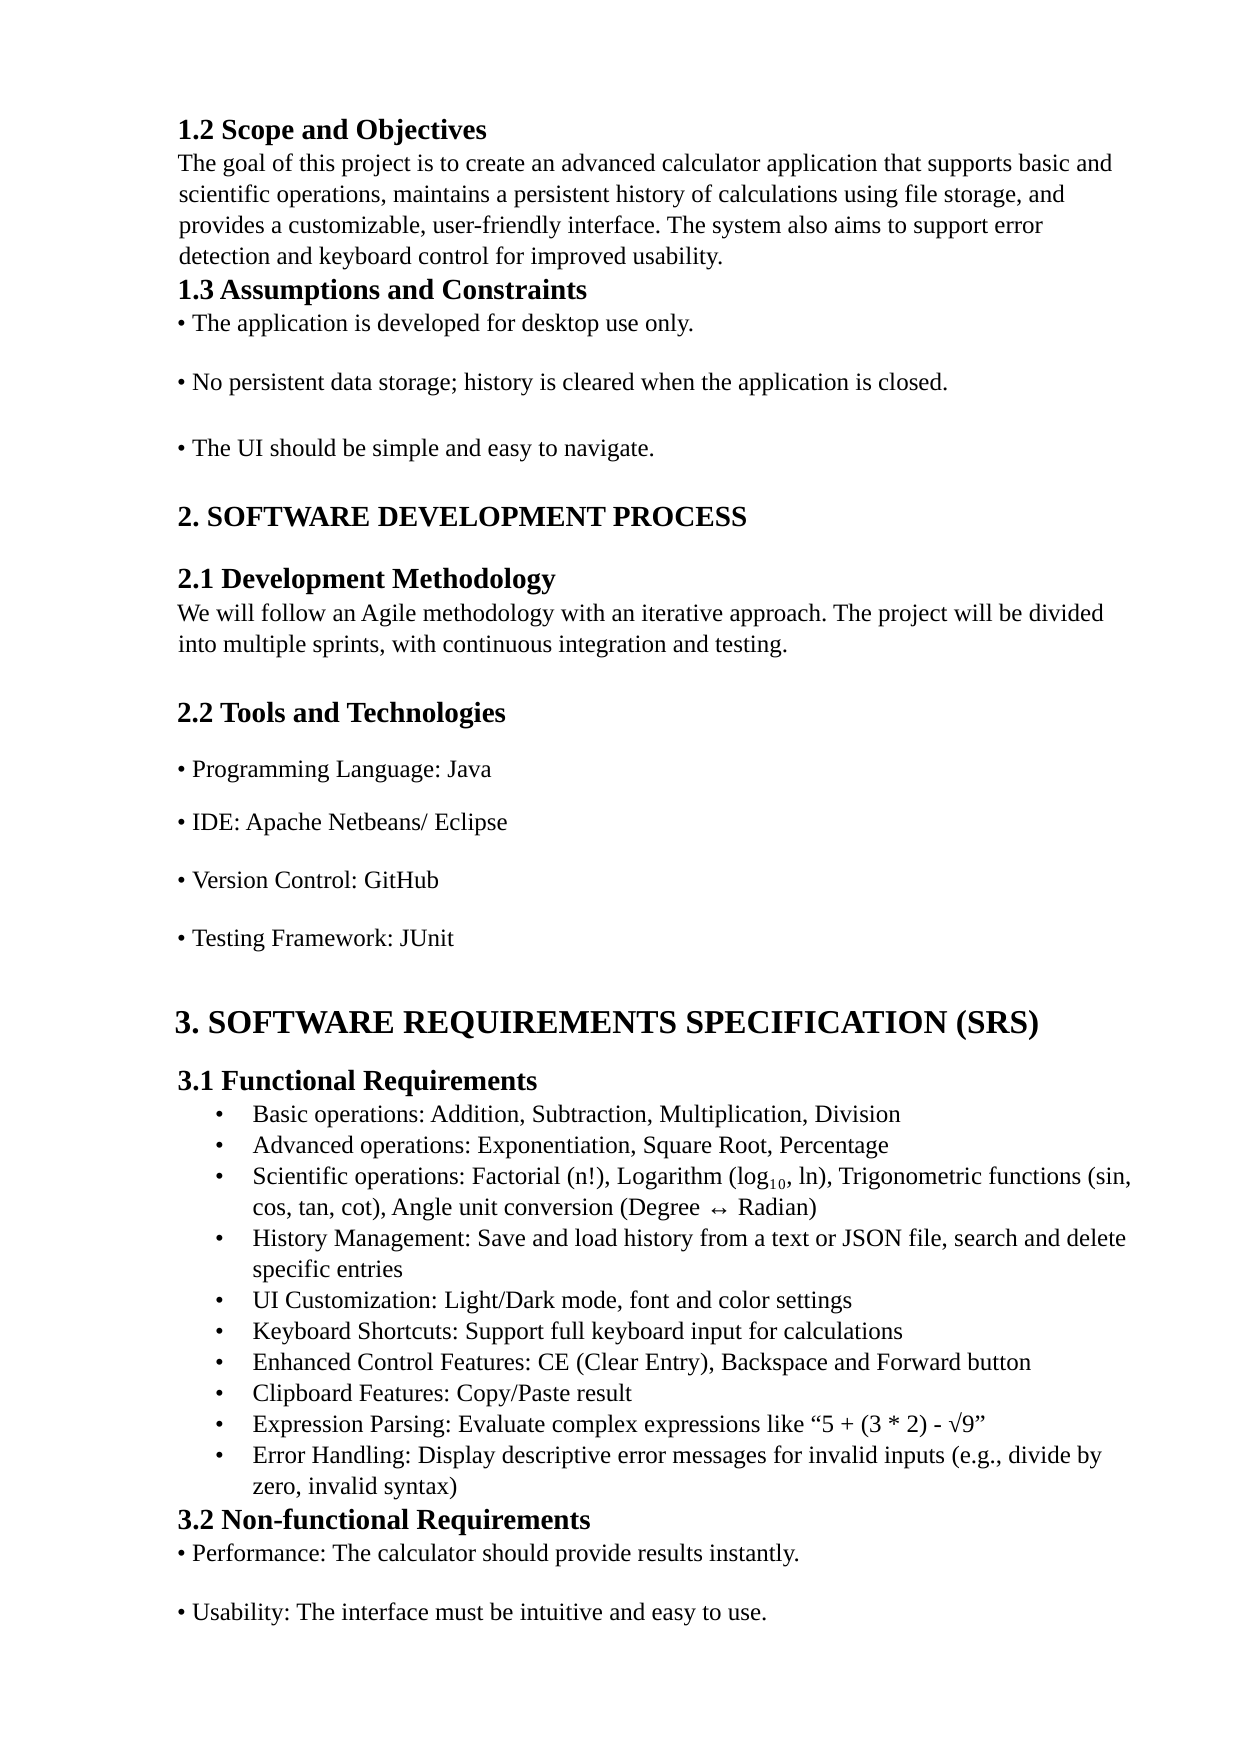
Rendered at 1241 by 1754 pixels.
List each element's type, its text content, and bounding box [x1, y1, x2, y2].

list Usability: The interface must be intuitive and easy to use. [177, 1597, 1137, 1626]
subtitle 1.2 Scope and Objectives [177, 112, 1140, 146]
subtitle History Management: Save and load history from a text or JSON file, search and delete specific entries [215, 1223, 1140, 1283]
subtitle Keyboard Shortcuts: Support full keyboard input for calculations [215, 1316, 1140, 1345]
subtitle 3. SOFTWARE REQUIREMENTS SPECIFICATION (SRS) [174, 1002, 1140, 1041]
subtitle 2.2 Tools and Technologies [177, 696, 529, 729]
subtitle 2. SOFTWARE DEVELOPMENT PROCESS [177, 499, 1140, 533]
list Performance: The calculator should provide results instantly. [177, 1538, 1137, 1567]
subtitle Enhanced Control Features: CE (Clear Entry), Backspace and Forward button [215, 1347, 1140, 1376]
list No persistent data storage; history is cleared when the application is closed. [177, 367, 1137, 396]
list The UI should be simple and easy to navigate. [177, 433, 1137, 462]
list The application is developed for desktop use only. [177, 308, 1137, 337]
list Programming Language: Java [177, 754, 1137, 783]
subtitle 2.1 Development Methodology [177, 562, 1140, 595]
subtitle UI Customization: Light/Dark mode, font and color settings [215, 1285, 1140, 1314]
subtitle Scientific operations: Factorial (n!), Logarithm (log₁₀, ln), Trigonometric functions (sin, cos, tan, cot), Angle unit conversion (Degree ↔ Radian) [215, 1161, 1140, 1221]
text We will follow an Agile methodology with an iterative approach. The project will be divided into multiple sprints, with continuous integration and testing. [177, 598, 1137, 658]
subtitle 3.1 Functional Requirements [177, 1063, 1140, 1096]
subtitle 1.3 Assumptions and Constraints [177, 272, 1140, 306]
subtitle Basic operations: Addition, Subtraction, Multiplication, Division [215, 1099, 1140, 1127]
subtitle Expression Parsing: Evaluate complex expressions like “5 + (3 * 2) - √9” [215, 1409, 1140, 1438]
list Testing Framework: JUnit [177, 923, 1137, 952]
subtitle 3.2 Non-functional Requirements [177, 1502, 1140, 1536]
list Version Control: GitHub [177, 866, 1137, 894]
subtitle Clipboard Features: Copy/Paste result [215, 1378, 1140, 1407]
list IDE: Apache Netbeans/ Eclipse [177, 807, 1137, 836]
subtitle Advanced operations: Exponentiation, Square Root, Percentage [215, 1130, 1140, 1158]
subtitle The goal of this project is to create an advanced calculator application that supports basic and scientific operations, maintains a persistent history of calculations using file storage, and provides a customizable, user-friendly interface. The system also aims to support error detection and keyboard control for improved usability. [177, 148, 1140, 270]
subtitle Error Handling: Display descriptive error messages for invalid inputs (e.g., divide by zero, invalid syntax) [215, 1440, 1140, 1500]
